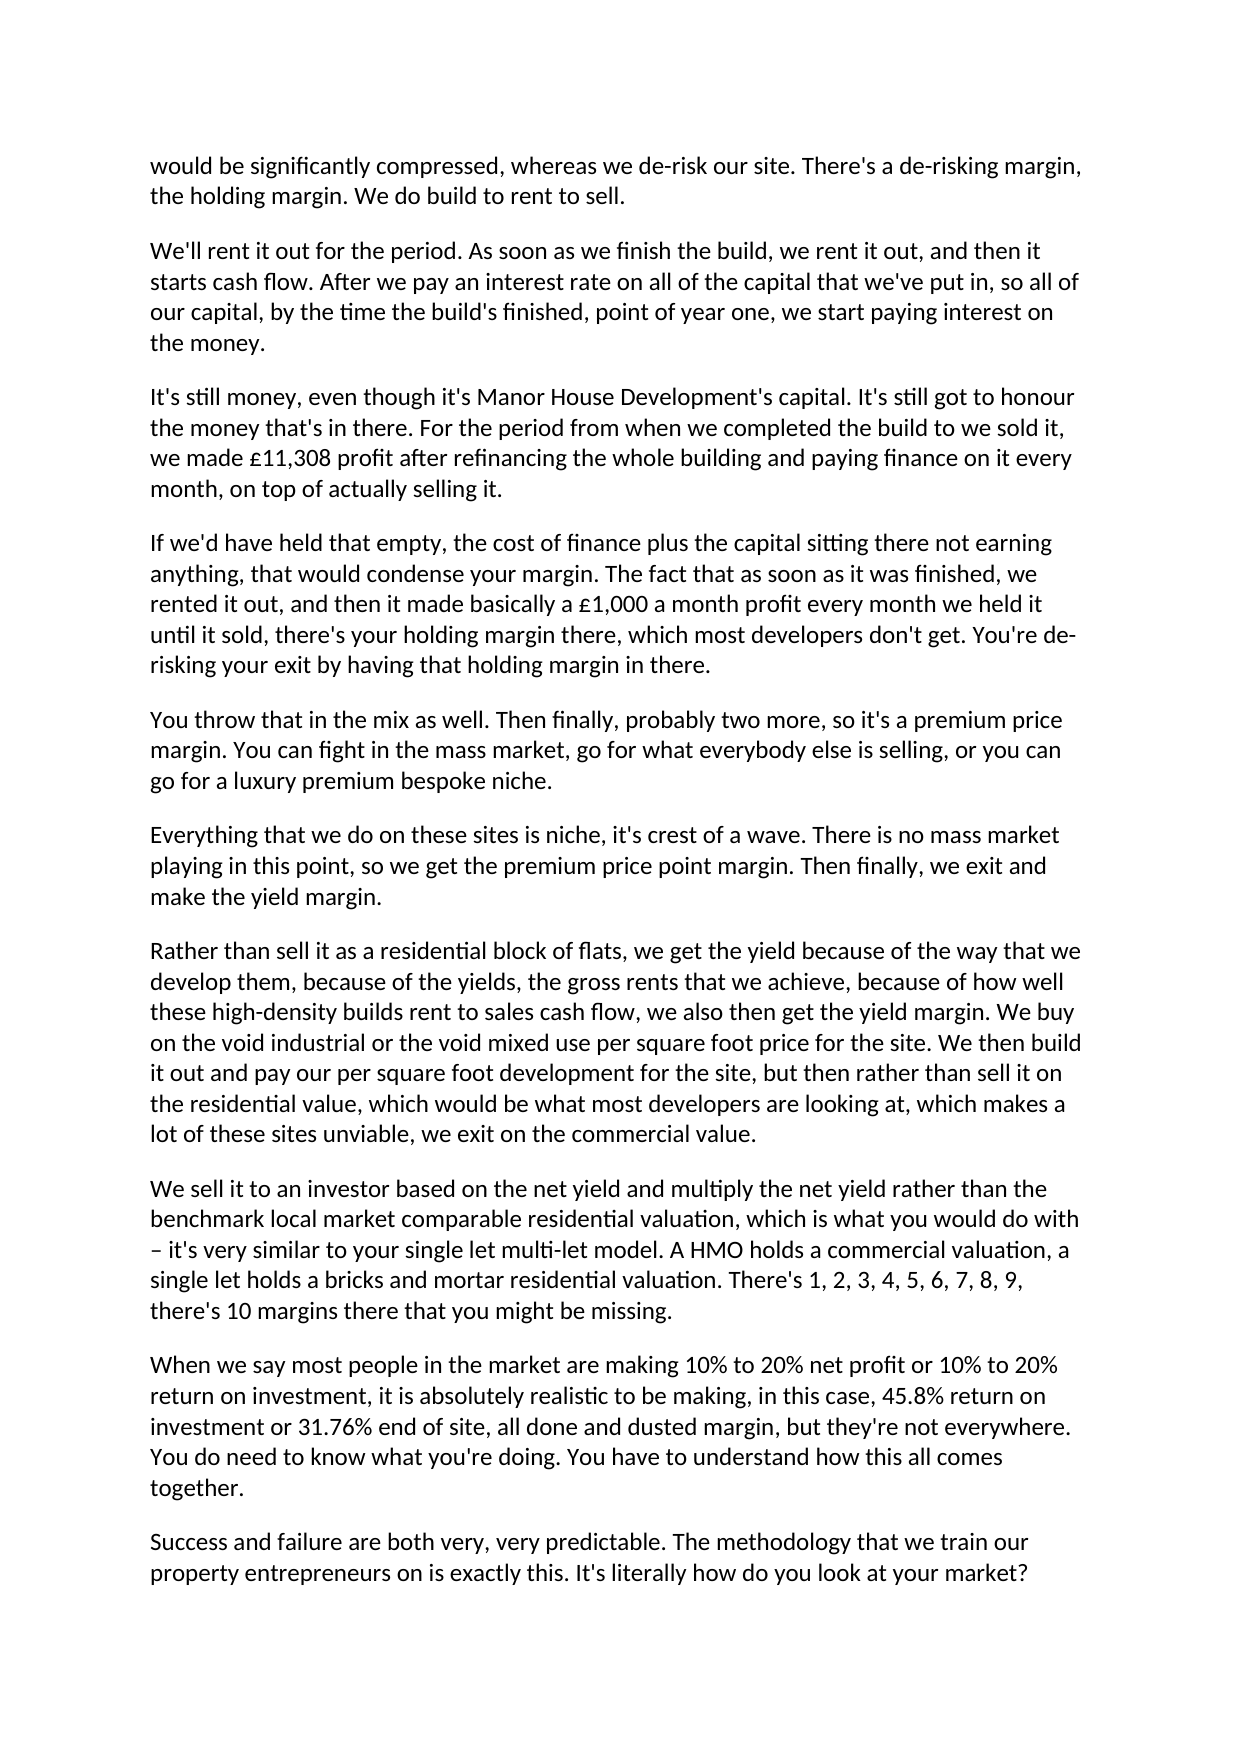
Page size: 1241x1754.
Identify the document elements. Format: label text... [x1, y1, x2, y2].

text When we say most people in the market are making 10% to 20% net profit or 10% to 20% return on investment, it is absolutely realistic to be making, in this case, 45.8% return on investment or 31.76% end of site, all done and dusted margin, but they're not everywhere. You do need to know what you're doing. You have to understand how this all comes together. [150, 1350, 1090, 1502]
text Success and failure are both very, very predictable. The methodology that we train our property entrepreneurs on is exactly this. It's literally how do you look at your market? [150, 1526, 1090, 1587]
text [150, 150, 1090, 211]
text Rather than sell it as a residential block of flats, we get the yield because of the way that we develop them, because of the yields, the gross rents that we achieve, because of how well these high-density builds rent to sales cash flow, we also then get the yield margin. We buy on the void industrial or the void mixed use per square foot price for the site. We then build it out and pay our per square foot development for the site, but then rather than sell it on the residential value, which would be what most developers are looking at, which makes a lot of these sites unviable, we exit on the commercial value. [150, 935, 1090, 1149]
text Everything that we do on these sites is niche, it's crest of a wave. There is no mass market playing in this point, so we get the premium price point margin. Then finally, we exit and make the yield margin. [150, 820, 1090, 911]
text If we'd have held that empty, the cost of finance plus the capital sitting there not earning anything, that would condense your margin. The fact that as soon as it was finished, we rented it out, and then it made basically a £1,000 a month profit every month we held it until it sold, there's your holding margin there, which most developers don't get. You're de-risking your exit by having that holding margin in there. [150, 527, 1090, 680]
text We sell it to an investor based on the net yield and multiply the net yield rather than the benchmark local market comparable residential valuation, which is what you would do with – it's very similar to your single let multi-let model. A HMO holds a commercial valuation, a single let holds a bricks and mortar residential valuation. There's 1, 2, 3, 4, 5, 6, 7, 8, 9, there's 10 margins there that you might be missing. [150, 1173, 1090, 1326]
text We'll rent it out for the period. As soon as we finish the build, we rent it out, and then it starts cash flow. After we pay an interest rate on all of the capital that we've put in, so all of our capital, by the time the build's finished, point of year one, we start paying interest on the money. [150, 235, 1090, 357]
text It's still money, even though it's Manor House Development's capital. It's still got to honour the money that's in there. For the period from when we completed the build to we sold it, we made £11,308 profit after refinancing the whole building and paying finance on it every month, on top of actually selling it. [150, 381, 1090, 503]
text You throw that in the mix as well. Then finally, probably two more, so it's a premium price margin. You can fight in the mass market, go for what everybody else is selling, or you can go for a luxury premium bespoke niche. [150, 704, 1090, 796]
